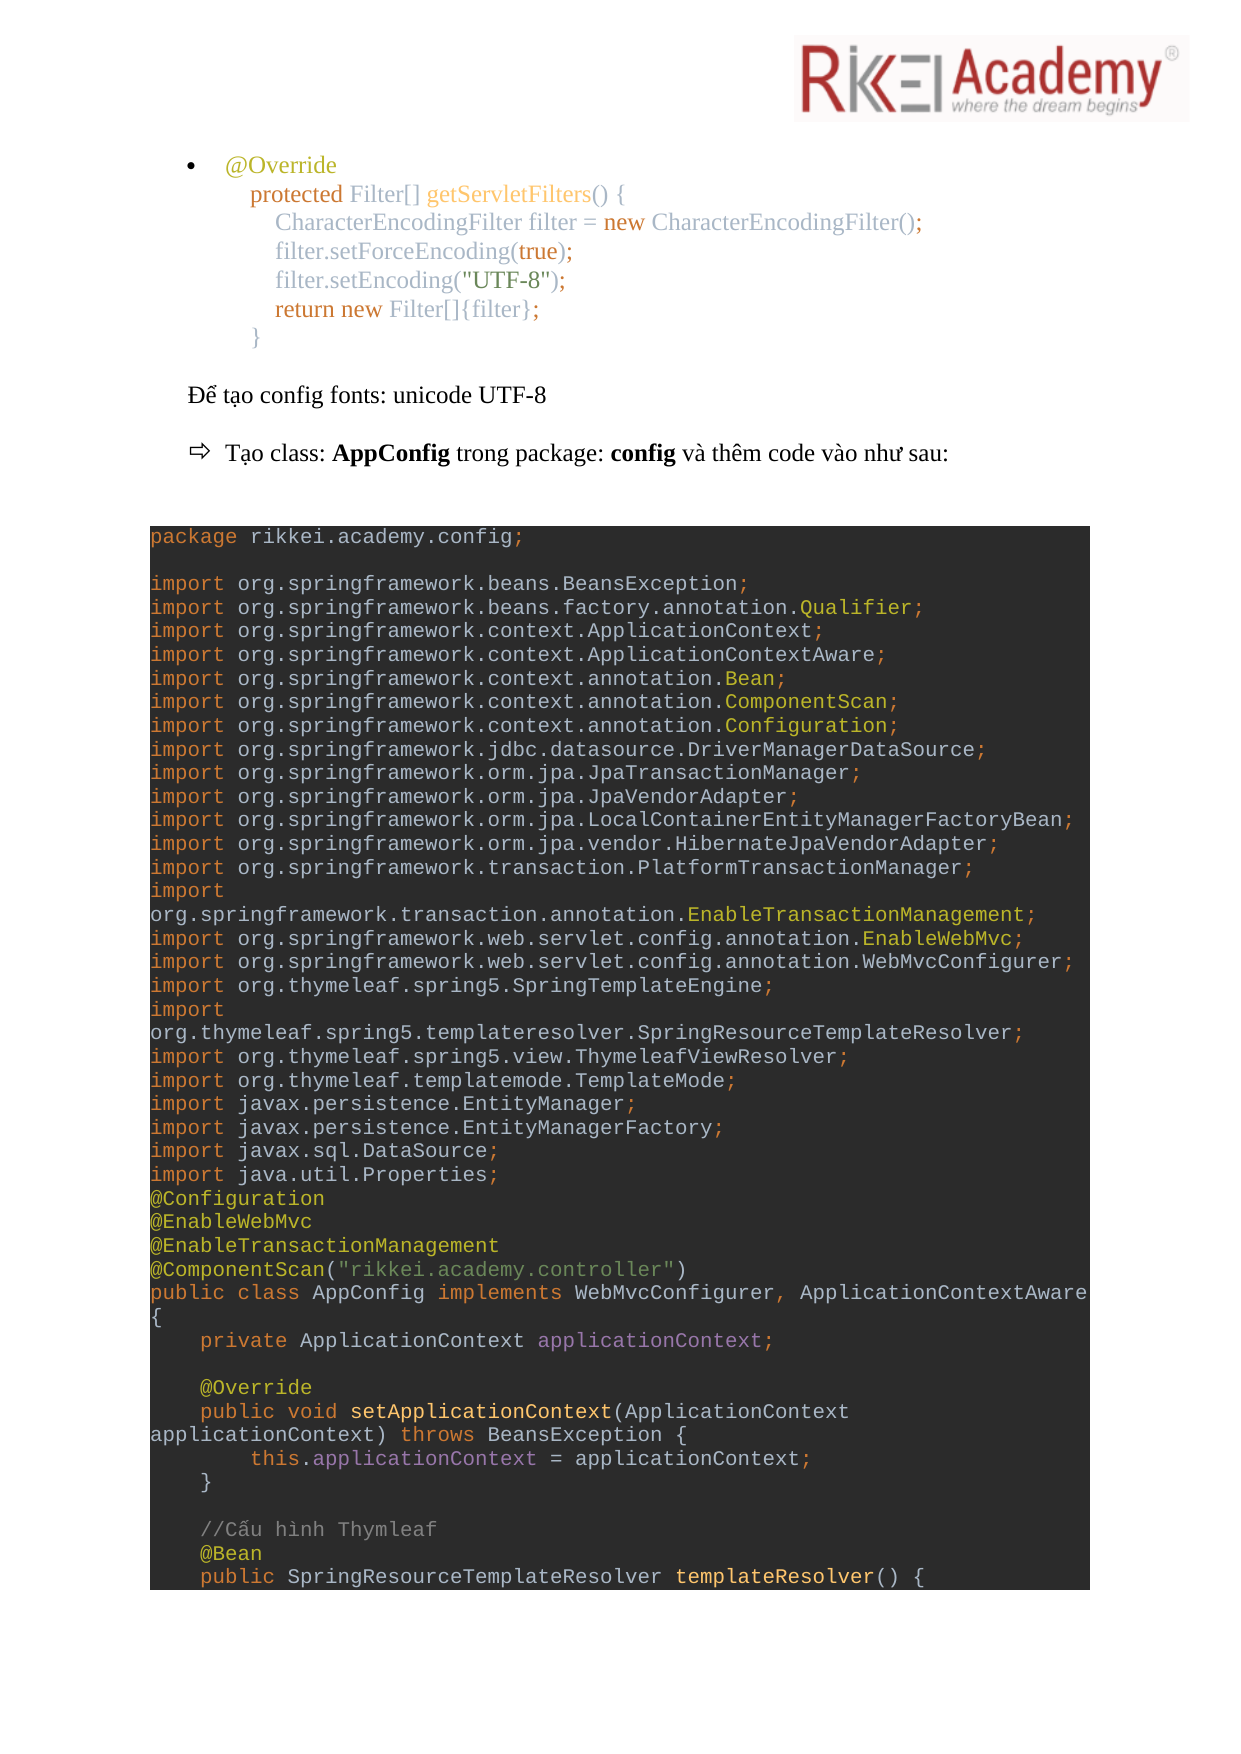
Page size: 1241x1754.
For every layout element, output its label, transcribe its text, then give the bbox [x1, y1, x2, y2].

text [150, 526, 1090, 1590]
picture [794, 35, 1190, 122]
list Tạo class: AppConfig trong package: config và thêm code vào như sau: [187, 438, 1090, 497]
text Để tạo config fonts: unicode UTF-8 [187, 380, 1090, 409]
list @Override protected Filter[] getServletFilters() { CharacterEncodingFilter filter = new CharacterEncodingFilter(); filter.setForceEncoding(true); filter.setEncoding("UTF-8"); return new Filter[]{filter}; } [187, 150, 1090, 351]
